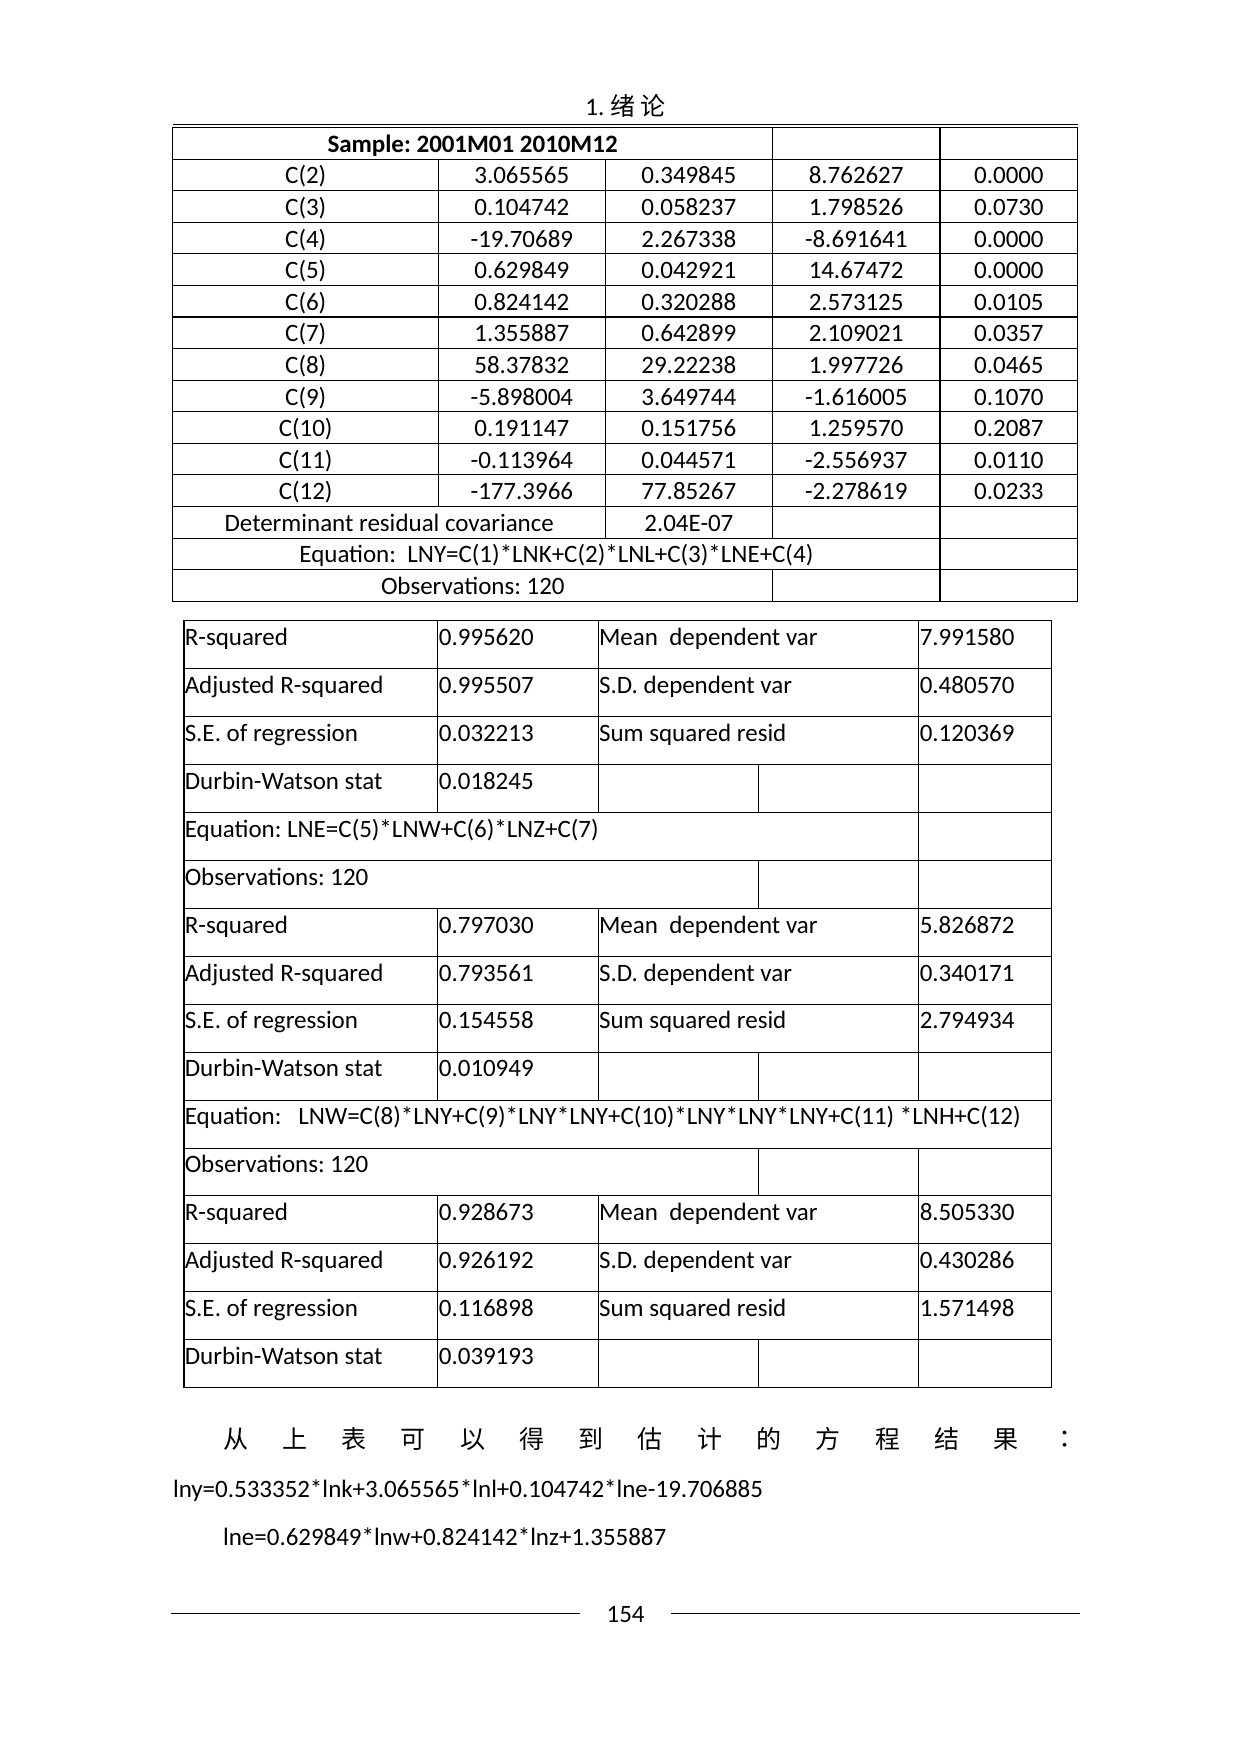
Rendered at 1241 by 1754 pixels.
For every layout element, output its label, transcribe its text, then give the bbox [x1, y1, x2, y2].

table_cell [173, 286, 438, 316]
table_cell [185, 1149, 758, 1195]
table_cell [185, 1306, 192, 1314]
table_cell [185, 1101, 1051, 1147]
text lne=0.629849*lnw+0.824142*lnz+1.355887 [173, 1503, 1078, 1552]
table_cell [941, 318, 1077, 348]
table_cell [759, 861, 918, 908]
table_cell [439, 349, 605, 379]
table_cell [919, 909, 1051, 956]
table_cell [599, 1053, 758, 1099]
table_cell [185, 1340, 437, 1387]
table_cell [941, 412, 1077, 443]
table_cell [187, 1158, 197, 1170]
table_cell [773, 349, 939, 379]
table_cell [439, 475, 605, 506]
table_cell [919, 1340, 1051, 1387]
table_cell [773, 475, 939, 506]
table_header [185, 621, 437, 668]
text 从上表可以得到估计的方程结果：lny=0.533352*lnk+3.065565*lnl+0.104742*lne-19.706885 [173, 1407, 1078, 1503]
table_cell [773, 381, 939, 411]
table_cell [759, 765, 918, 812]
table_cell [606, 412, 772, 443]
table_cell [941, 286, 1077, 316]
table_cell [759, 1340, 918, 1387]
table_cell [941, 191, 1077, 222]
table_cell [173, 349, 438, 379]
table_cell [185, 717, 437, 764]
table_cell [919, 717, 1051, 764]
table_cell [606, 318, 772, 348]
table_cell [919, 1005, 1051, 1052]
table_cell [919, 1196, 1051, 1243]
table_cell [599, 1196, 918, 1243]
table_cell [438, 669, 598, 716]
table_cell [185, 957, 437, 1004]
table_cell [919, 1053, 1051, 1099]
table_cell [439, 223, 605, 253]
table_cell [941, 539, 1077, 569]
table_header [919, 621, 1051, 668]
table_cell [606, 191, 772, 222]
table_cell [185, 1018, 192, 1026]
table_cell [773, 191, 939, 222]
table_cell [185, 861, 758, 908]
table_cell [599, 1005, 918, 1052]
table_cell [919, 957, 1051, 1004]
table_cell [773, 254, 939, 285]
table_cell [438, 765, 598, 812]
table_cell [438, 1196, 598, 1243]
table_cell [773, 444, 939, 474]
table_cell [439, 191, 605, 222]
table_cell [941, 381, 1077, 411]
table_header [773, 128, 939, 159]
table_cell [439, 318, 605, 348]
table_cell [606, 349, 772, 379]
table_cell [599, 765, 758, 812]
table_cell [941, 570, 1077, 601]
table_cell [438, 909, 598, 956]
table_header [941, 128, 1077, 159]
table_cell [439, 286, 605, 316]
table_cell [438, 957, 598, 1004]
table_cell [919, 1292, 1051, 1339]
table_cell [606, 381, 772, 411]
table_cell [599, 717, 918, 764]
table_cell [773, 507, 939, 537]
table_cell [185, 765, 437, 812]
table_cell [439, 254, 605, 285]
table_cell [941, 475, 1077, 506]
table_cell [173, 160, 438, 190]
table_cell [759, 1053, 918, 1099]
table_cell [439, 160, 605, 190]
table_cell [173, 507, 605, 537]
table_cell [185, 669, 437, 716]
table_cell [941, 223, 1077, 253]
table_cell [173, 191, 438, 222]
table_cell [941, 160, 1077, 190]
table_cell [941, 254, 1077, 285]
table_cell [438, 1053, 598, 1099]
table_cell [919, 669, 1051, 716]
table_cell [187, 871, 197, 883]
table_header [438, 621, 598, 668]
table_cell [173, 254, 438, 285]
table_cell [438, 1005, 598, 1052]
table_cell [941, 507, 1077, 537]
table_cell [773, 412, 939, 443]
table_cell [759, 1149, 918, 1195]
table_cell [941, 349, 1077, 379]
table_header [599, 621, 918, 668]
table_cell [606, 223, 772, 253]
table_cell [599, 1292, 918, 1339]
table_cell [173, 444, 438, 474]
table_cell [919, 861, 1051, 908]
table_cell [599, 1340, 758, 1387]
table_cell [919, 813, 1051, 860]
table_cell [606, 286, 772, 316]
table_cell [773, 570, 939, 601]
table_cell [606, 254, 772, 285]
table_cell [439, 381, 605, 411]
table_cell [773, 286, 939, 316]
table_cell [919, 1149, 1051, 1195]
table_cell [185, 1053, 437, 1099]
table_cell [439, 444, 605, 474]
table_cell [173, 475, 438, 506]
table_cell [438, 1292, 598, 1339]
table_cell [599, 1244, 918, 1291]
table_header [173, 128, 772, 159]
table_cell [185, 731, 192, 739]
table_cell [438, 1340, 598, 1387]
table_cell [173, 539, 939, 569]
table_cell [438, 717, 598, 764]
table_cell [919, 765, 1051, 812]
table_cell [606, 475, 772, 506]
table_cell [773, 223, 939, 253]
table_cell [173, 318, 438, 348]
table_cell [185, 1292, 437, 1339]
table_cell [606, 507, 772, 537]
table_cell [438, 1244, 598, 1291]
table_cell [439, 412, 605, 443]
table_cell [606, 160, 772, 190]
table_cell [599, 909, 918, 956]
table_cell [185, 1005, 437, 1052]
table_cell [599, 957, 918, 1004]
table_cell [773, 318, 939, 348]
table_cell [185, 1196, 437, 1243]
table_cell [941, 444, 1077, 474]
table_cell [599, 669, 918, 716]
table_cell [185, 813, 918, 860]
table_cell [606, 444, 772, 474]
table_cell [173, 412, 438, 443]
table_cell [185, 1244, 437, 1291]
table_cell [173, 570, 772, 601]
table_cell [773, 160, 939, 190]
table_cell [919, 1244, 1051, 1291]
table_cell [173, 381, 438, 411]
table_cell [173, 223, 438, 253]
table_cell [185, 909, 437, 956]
